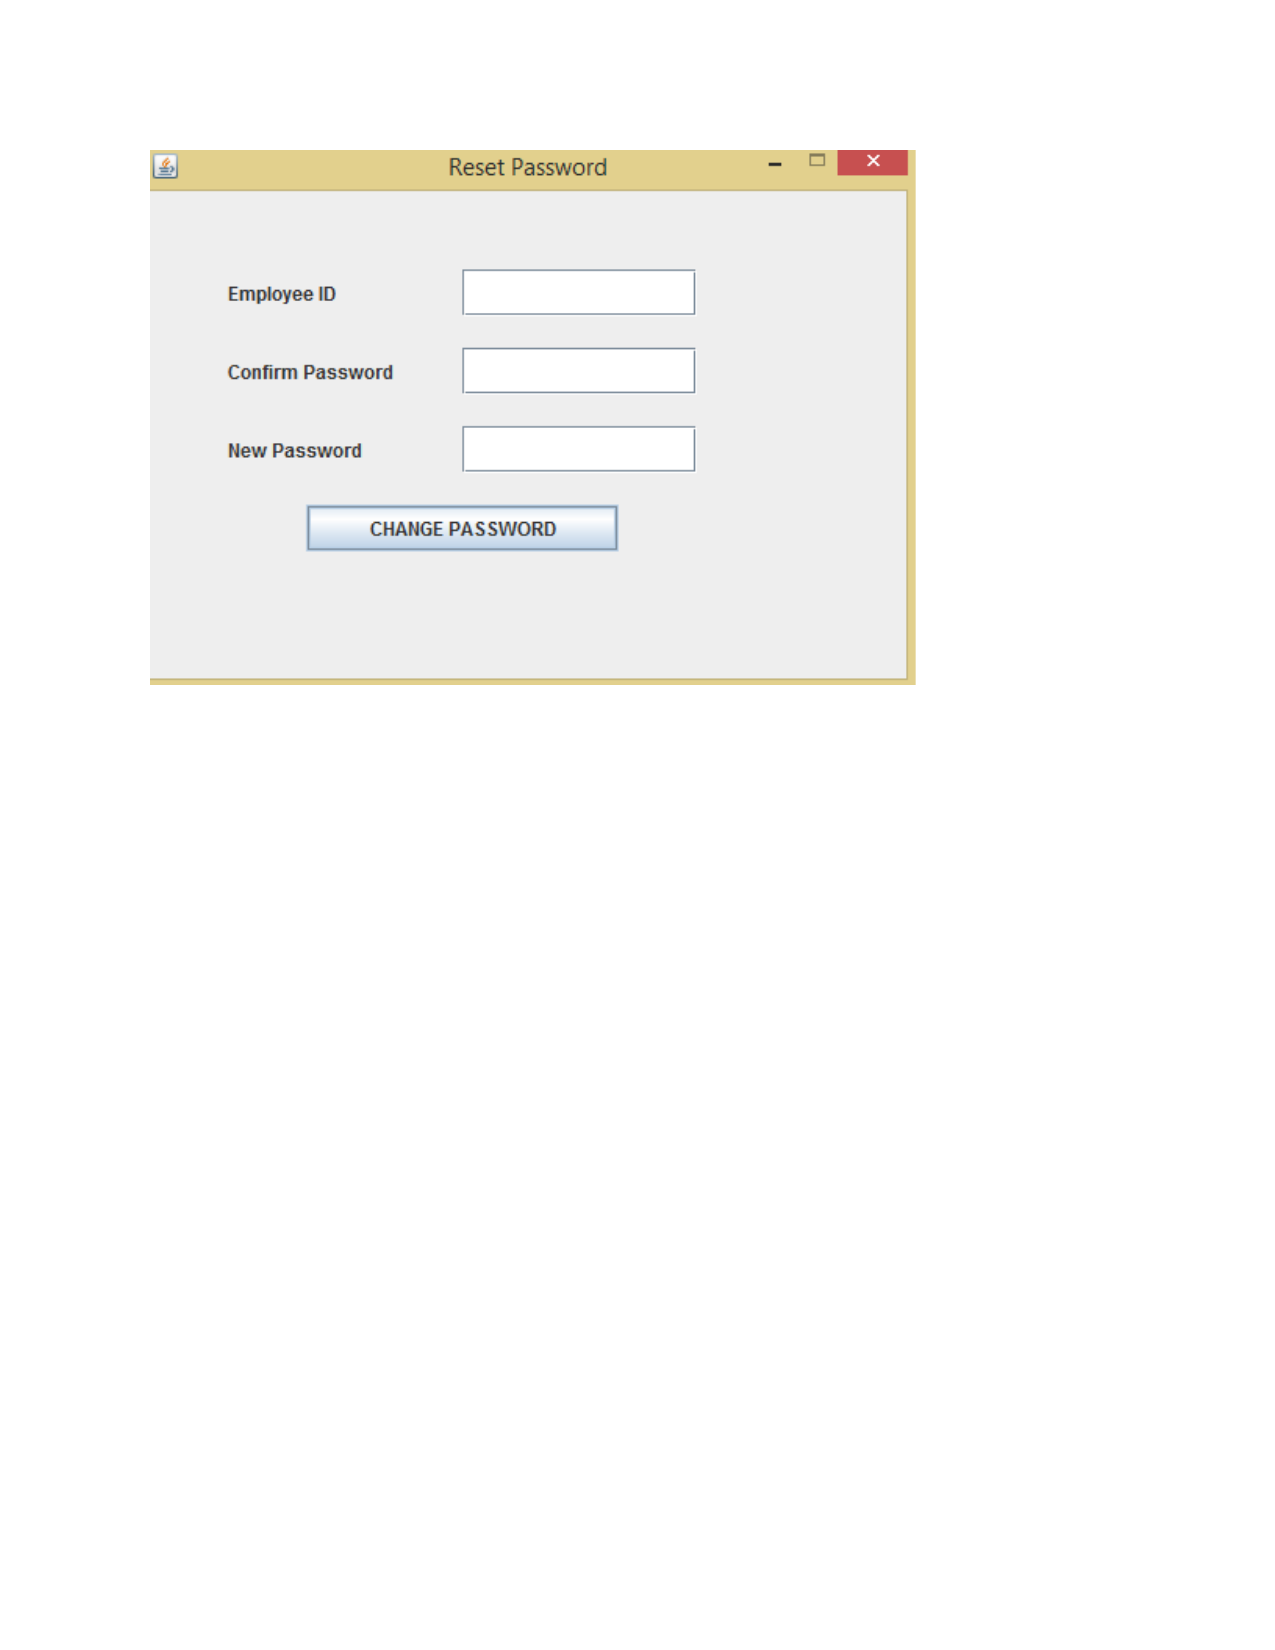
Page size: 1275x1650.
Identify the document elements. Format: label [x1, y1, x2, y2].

picture [150, 150, 916, 685]
